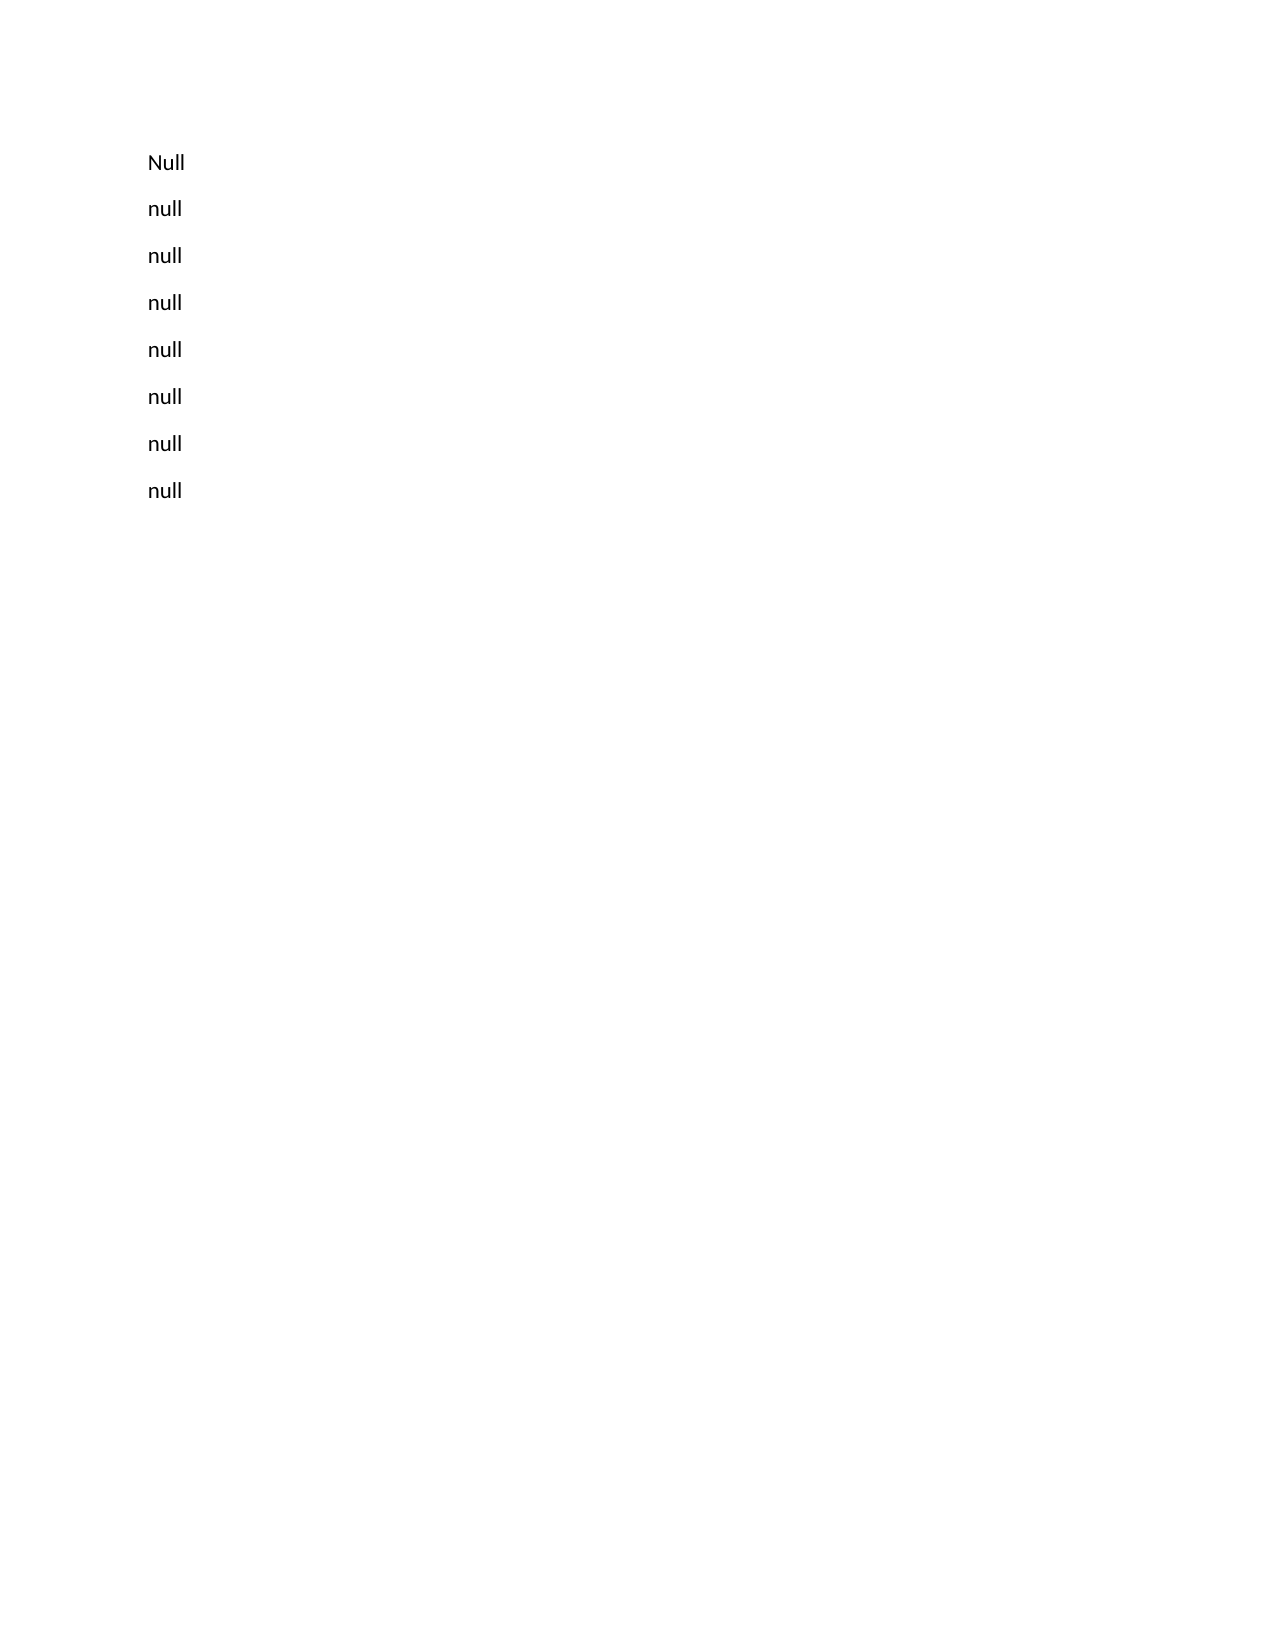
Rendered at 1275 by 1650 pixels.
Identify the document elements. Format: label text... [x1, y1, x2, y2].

text null [148, 241, 1127, 269]
text null [148, 476, 1127, 504]
text null [148, 194, 1127, 222]
text null [148, 335, 1127, 363]
text null [148, 288, 1127, 316]
text null [148, 429, 1127, 457]
text null [148, 382, 1127, 410]
text Null [148, 148, 1127, 176]
